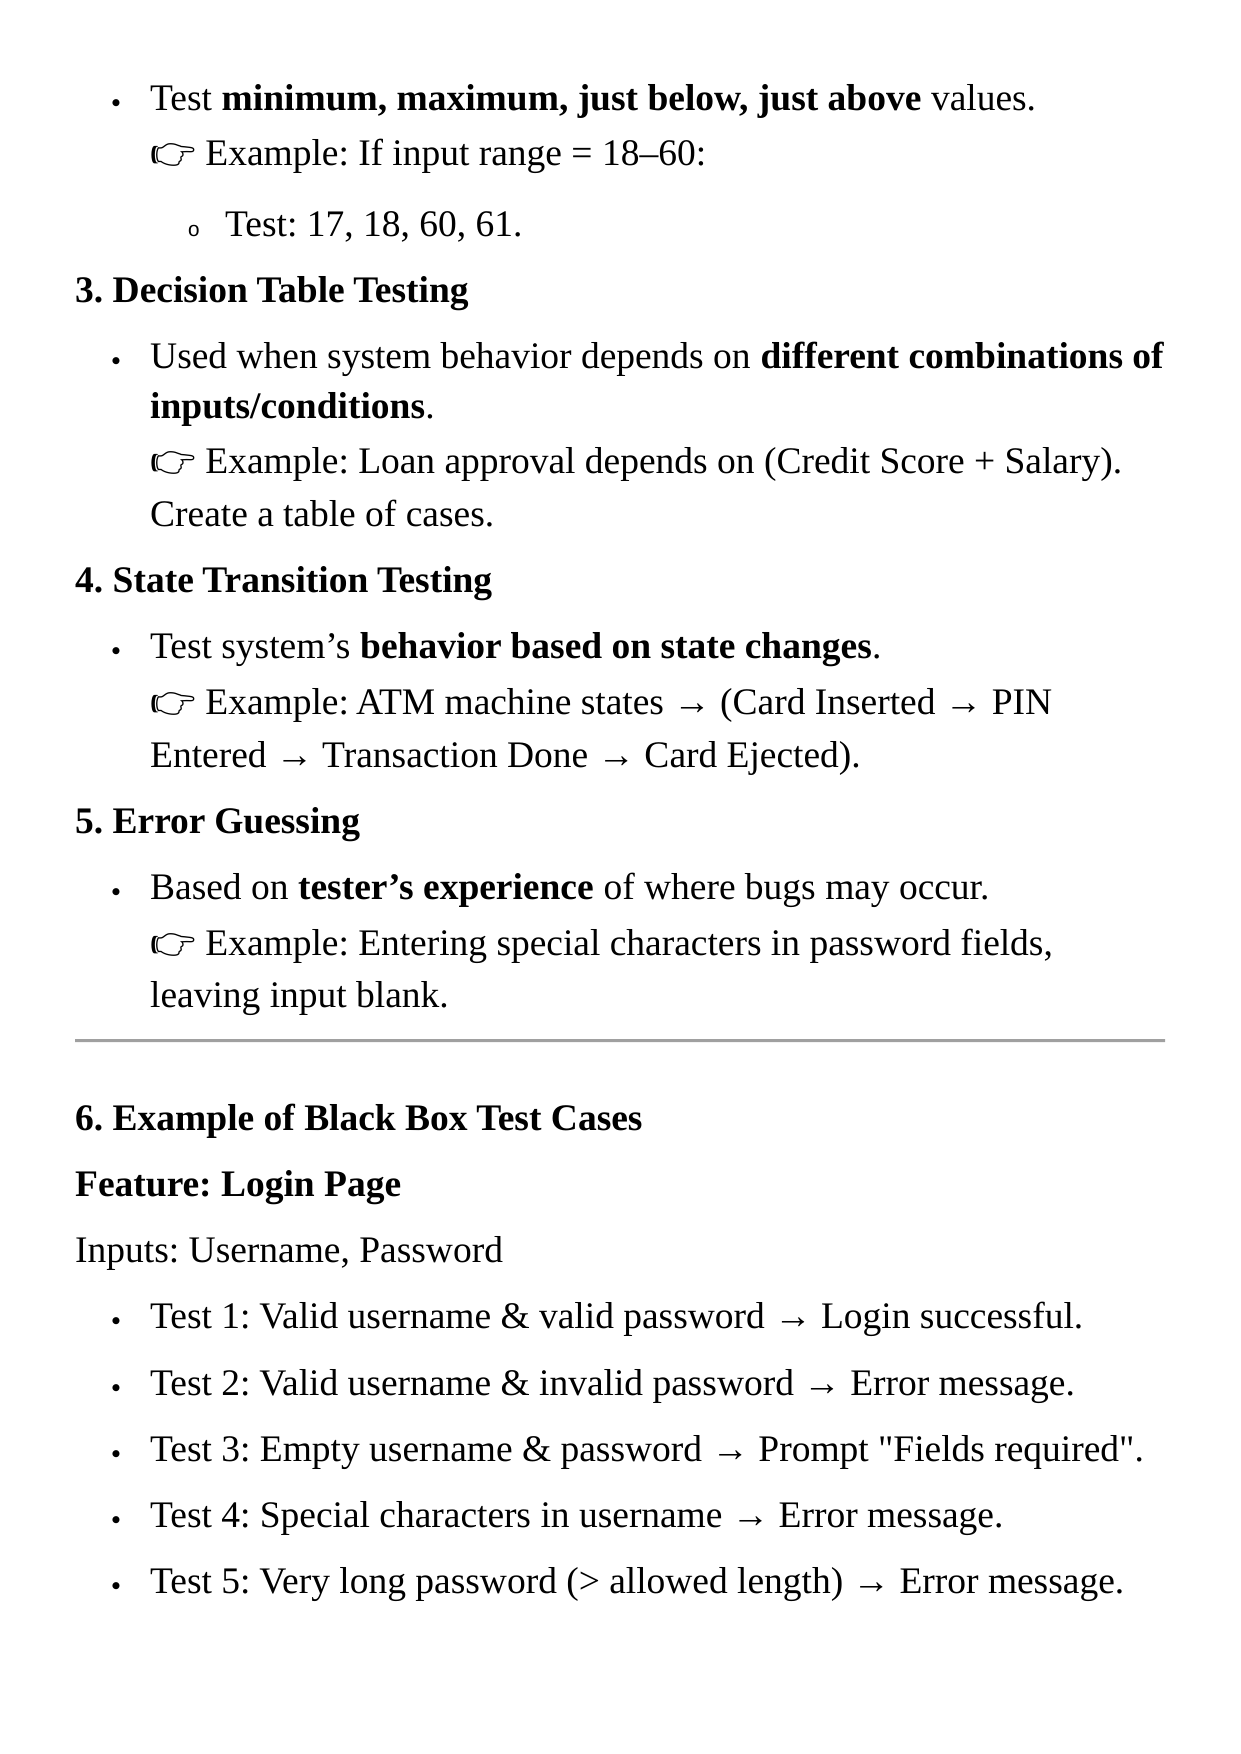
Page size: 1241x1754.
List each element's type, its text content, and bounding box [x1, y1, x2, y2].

list Based on tester’s experience of where bugs may occur. 👉 Example: Entering special characters in password fields, leaving input blank. [112, 864, 1165, 1016]
text 4. State Transition Testing [75, 558, 1165, 601]
list Test: 17, 18, 60, 61. [187, 201, 1165, 244]
list Test 1: Valid username & valid password → Login successful. [112, 1294, 1165, 1337]
list Test 3: Empty username & password → Prompt "Fields required". [112, 1426, 1165, 1469]
list Test 4: Special characters in username → Error message. [112, 1492, 1165, 1536]
text 5. Error Guessing [75, 798, 1165, 841]
text Feature: Login Page [75, 1161, 1165, 1204]
text 3. Decision Table Testing [75, 267, 1165, 310]
list Test 5: Very long password (> allowed length) → Error message. [112, 1559, 1165, 1602]
text 6. Example of Black Box Test Cases [75, 1095, 1165, 1138]
list Test system’s behavior based on state changes. 👉 Example: ATM machine states → (Card Inserted → PIN Entered → Transaction Done → Card Ejected). [112, 624, 1165, 775]
list Test minimum, maximum, just below, just above values. 👉 Example: If input range = 18–60: [112, 75, 1165, 177]
list Test 2: Valid username & invalid password → Error message. [112, 1360, 1165, 1403]
list Used when system behavior depends on different combinations of inputs/conditions. 👉 Example: Loan approval depends on (Credit Score + Salary). Create a table of cases. [112, 333, 1165, 534]
text Inputs: Username, Password [75, 1227, 1165, 1271]
